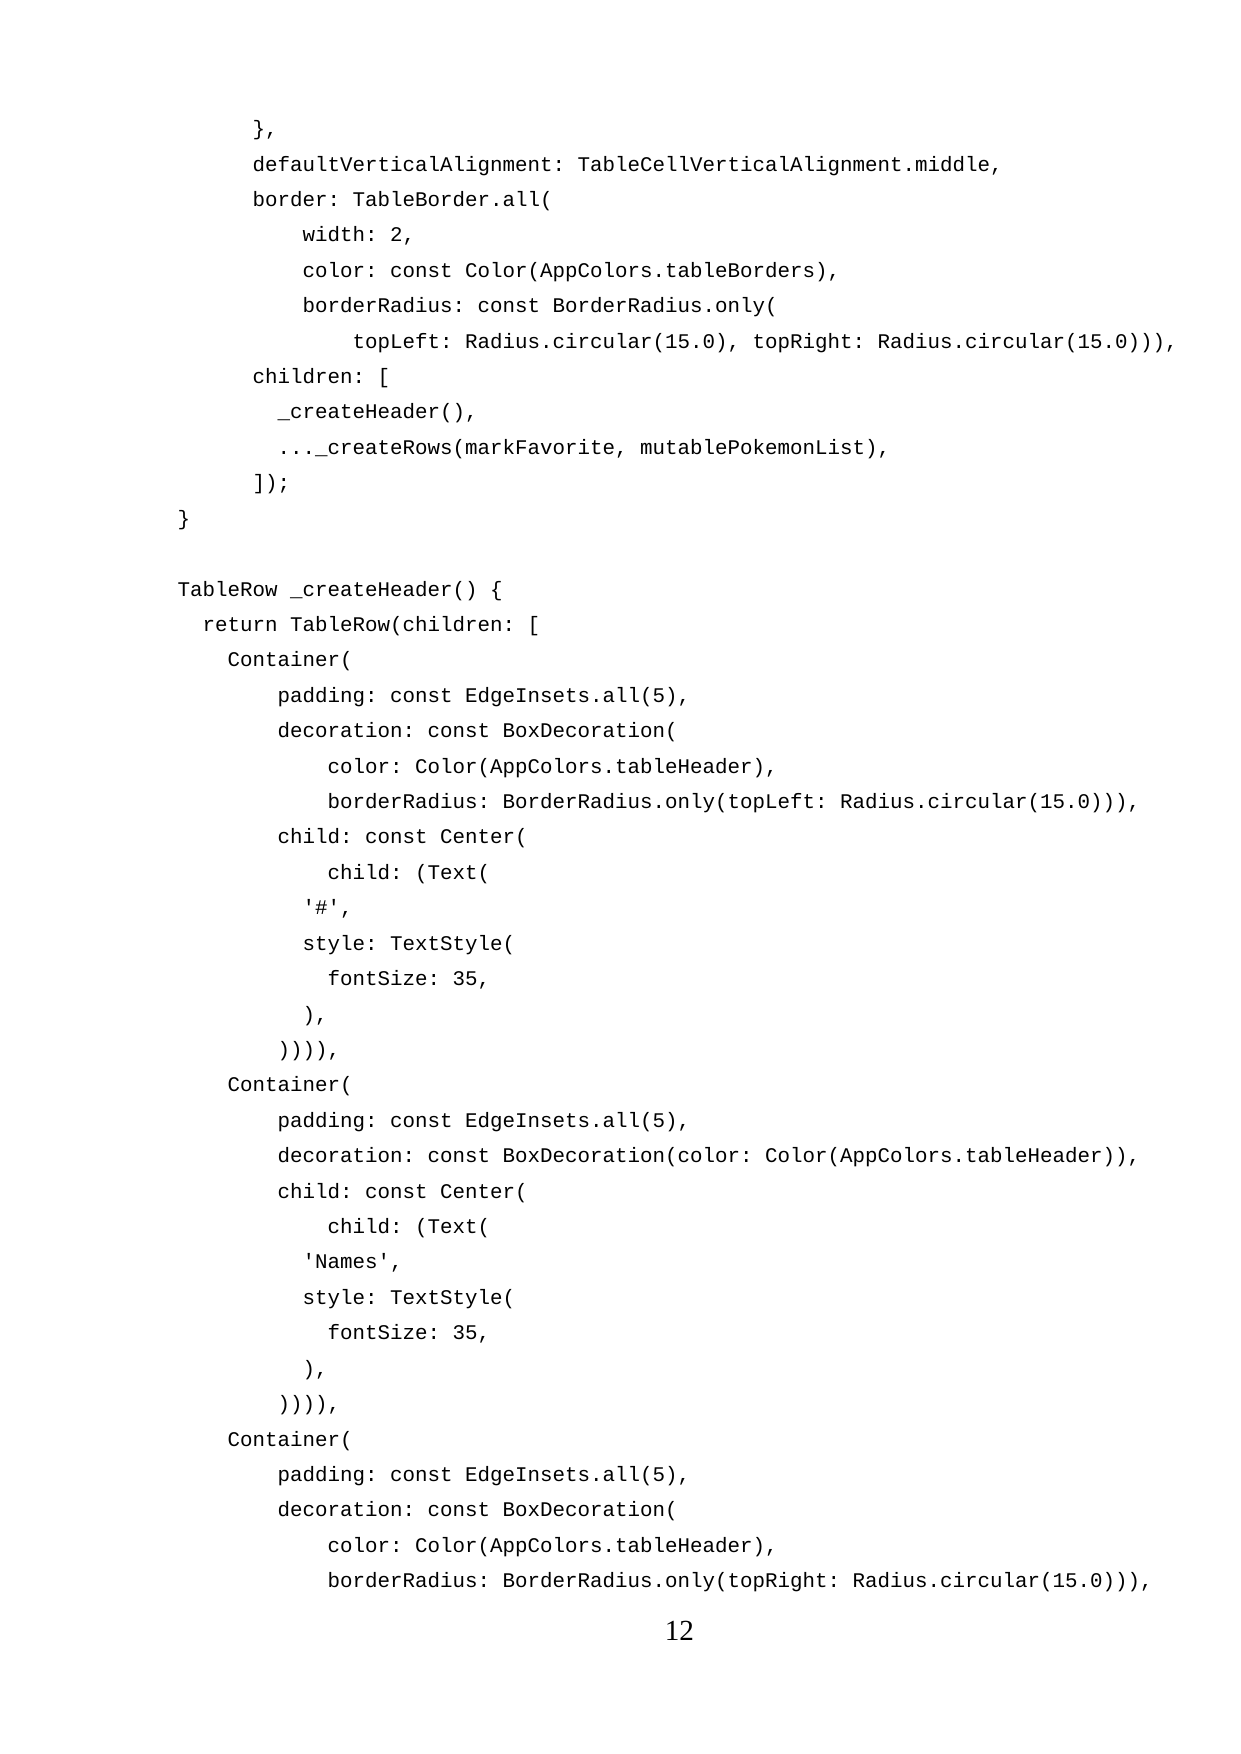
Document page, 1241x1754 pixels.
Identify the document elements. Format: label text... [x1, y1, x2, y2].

text return TableRow(children: [ [177, 614, 1181, 638]
text color: Color(AppColors.tableHeader), [177, 1535, 1181, 1558]
text _createHeader(), [177, 401, 1181, 425]
text decoration: const BoxDecoration( [177, 720, 1181, 744]
text ), [177, 1003, 1181, 1027]
text TableRow _createHeader() { [177, 578, 1181, 602]
text ]); [177, 472, 1181, 496]
text fontSize: 35, [177, 1322, 1181, 1346]
text Container( [177, 1428, 1181, 1452]
text )))), [177, 1039, 1181, 1063]
text borderRadius: BorderRadius.only(topLeft: Radius.circular(15.0))), [177, 791, 1181, 815]
text }, [177, 118, 1181, 142]
text )))), [177, 1393, 1181, 1417]
text topLeft: Radius.circular(15.0), topRight: Radius.circular(15.0))), [177, 331, 1181, 354]
text child: const Center( [177, 1181, 1181, 1204]
text child: (Text( [177, 1216, 1181, 1240]
text Container( [177, 1074, 1181, 1098]
text decoration: const BoxDecoration(color: Color(AppColors.tableHeader)), [177, 1145, 1181, 1169]
text borderRadius: const BorderRadius.only( [177, 295, 1181, 319]
text ), [177, 1358, 1181, 1381]
text width: 2, [177, 224, 1181, 248]
text children: [ [177, 366, 1181, 390]
text color: Color(AppColors.tableHeader), [177, 756, 1181, 779]
text '#', [177, 897, 1181, 921]
text border: TableBorder.all( [177, 189, 1181, 213]
text child: (Text( [177, 862, 1181, 886]
text ..._createRows(markFavorite, mutablePokemonList), [177, 437, 1181, 461]
text defaultVerticalAlignment: TableCellVerticalAlignment.middle, [177, 153, 1181, 177]
text padding: const EdgeInsets.all(5), [177, 1464, 1181, 1488]
text style: TextStyle( [177, 933, 1181, 956]
text padding: const EdgeInsets.all(5), [177, 1110, 1181, 1133]
text Container( [177, 649, 1181, 673]
text 'Names', [177, 1251, 1181, 1275]
text } [177, 508, 1181, 531]
text child: const Center( [177, 826, 1181, 850]
text padding: const EdgeInsets.all(5), [177, 685, 1181, 708]
text style: TextStyle( [177, 1287, 1181, 1311]
text fontSize: 35, [177, 968, 1181, 992]
text color: const Color(AppColors.tableBorders), [177, 260, 1181, 283]
text decoration: const BoxDecoration( [177, 1499, 1181, 1523]
text borderRadius: BorderRadius.only(topRight: Radius.circular(15.0))), [177, 1570, 1181, 1594]
